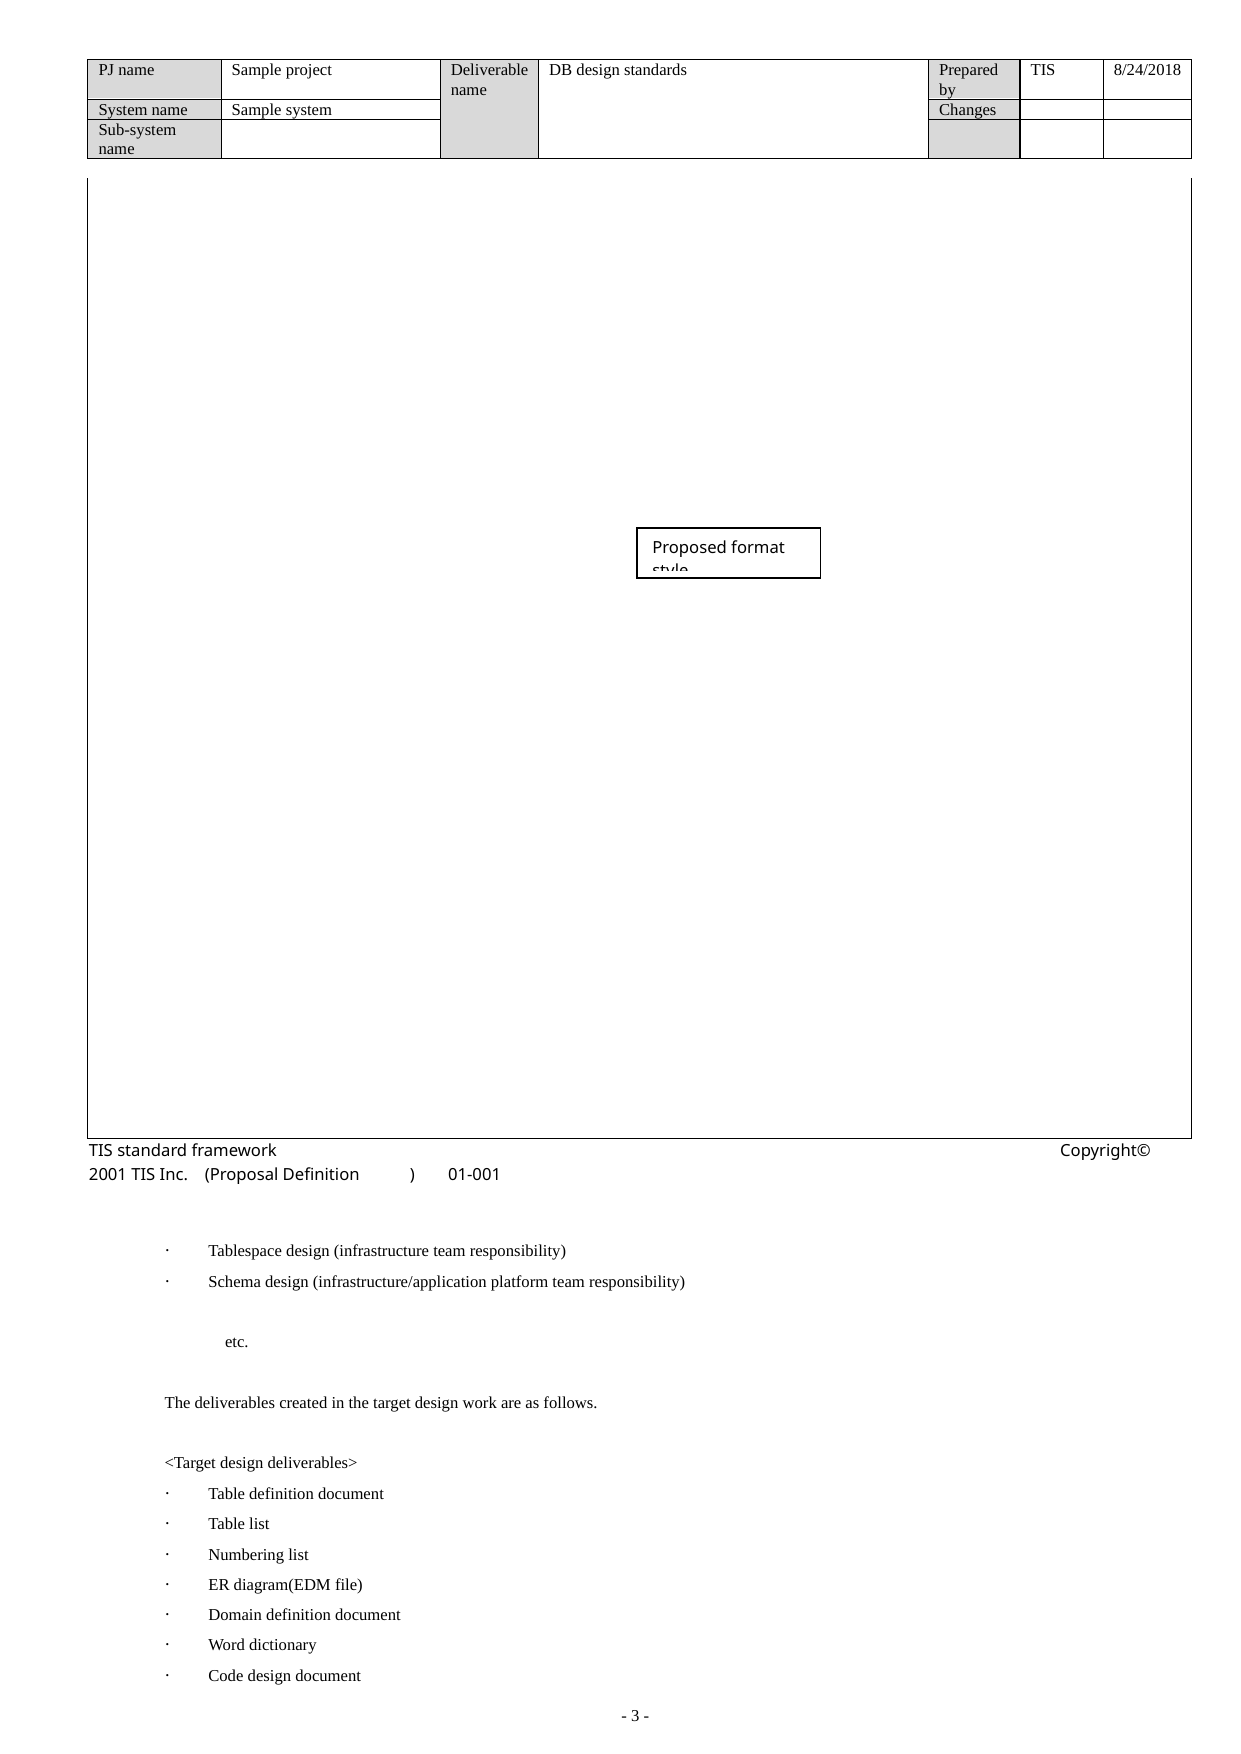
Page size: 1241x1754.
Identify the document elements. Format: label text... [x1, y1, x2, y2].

text The deliverables created in the target design work are as follows. [148, 1387, 1181, 1417]
list Code design document [164, 1660, 1181, 1690]
text <Target design deliverables> [148, 1448, 1181, 1478]
list Schema design (infrastructure/application platform team responsibility) etc. [164, 1266, 1181, 1357]
list Tablespace design (infrastructure team responsibility) [164, 1236, 1181, 1266]
list Domain definition document [164, 1599, 1181, 1630]
list Word dictionary [164, 1630, 1181, 1660]
list Table definition document [164, 1478, 1181, 1508]
list ER diagram(EDM file) [164, 1569, 1181, 1599]
list Table list [164, 1508, 1181, 1539]
list Numbering list [164, 1539, 1181, 1569]
